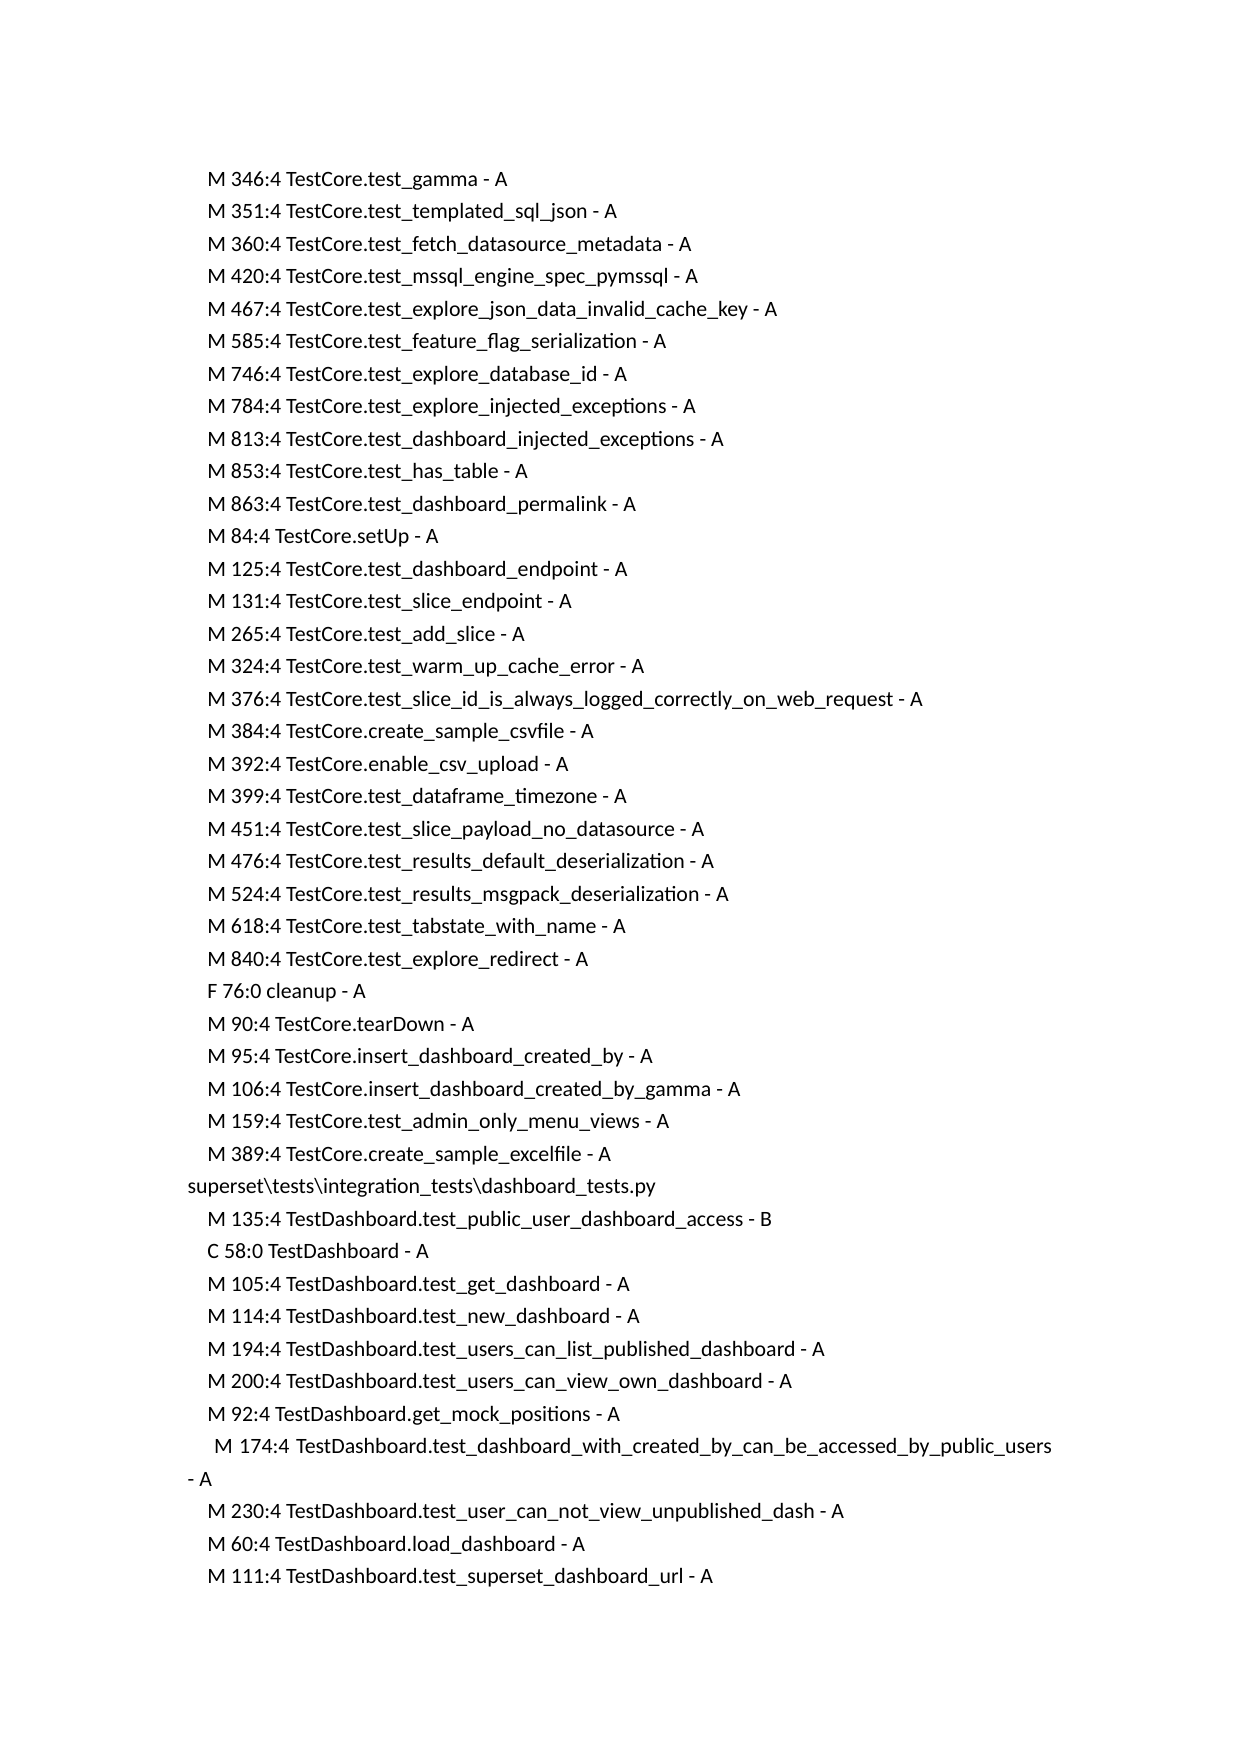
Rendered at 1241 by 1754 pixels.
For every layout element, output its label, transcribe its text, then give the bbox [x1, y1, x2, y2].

text M 451:4 TestCore.test_slice_payload_no_datasource - A [187, 812, 1053, 844]
text M 784:4 TestCore.test_explore_injected_exceptions - A [187, 389, 1053, 422]
text M 420:4 TestCore.test_mssql_engine_spec_pymssql - A [187, 259, 1053, 292]
text M 467:4 TestCore.test_explore_json_data_invalid_cache_key - A [187, 292, 1053, 324]
text M 125:4 TestCore.test_dashboard_endpoint - A [187, 552, 1053, 584]
text M 853:4 TestCore.test_has_table - A [187, 454, 1053, 487]
text superset\tests\integration_tests\dashboard_tests.py [187, 1169, 1053, 1202]
text M 60:4 TestDashboard.load_dashboard - A [187, 1527, 1053, 1559]
text M 105:4 TestDashboard.test_get_dashboard - A [187, 1267, 1053, 1299]
text M 265:4 TestCore.test_add_slice - A [187, 617, 1053, 649]
text M 399:4 TestCore.test_dataframe_timezone - A [187, 779, 1053, 812]
text M 863:4 TestCore.test_dashboard_permalink - A [187, 487, 1053, 519]
text M 840:4 TestCore.test_explore_redirect - A [187, 942, 1053, 974]
text M 174:4 TestDashboard.test_dashboard_with_created_by_can_be_accessed_by_public_users - A [187, 1429, 1053, 1494]
text M 746:4 TestCore.test_explore_database_id - A [187, 357, 1053, 389]
text M 114:4 TestDashboard.test_new_dashboard - A [187, 1299, 1053, 1332]
text M 360:4 TestCore.test_fetch_datasource_metadata - A [187, 227, 1053, 259]
text M 90:4 TestCore.tearDown - A [187, 1007, 1053, 1039]
text M 618:4 TestCore.test_tabstate_with_name - A [187, 909, 1053, 942]
text M 376:4 TestCore.test_slice_id_is_always_logged_correctly_on_web_request - A [187, 682, 1053, 714]
text M 92:4 TestDashboard.get_mock_positions - A [187, 1397, 1053, 1429]
text M 346:4 TestCore.test_gamma - A [187, 162, 1053, 194]
text M 384:4 TestCore.create_sample_csvfile - A [187, 714, 1053, 747]
text M 389:4 TestCore.create_sample_excelfile - A [187, 1137, 1053, 1169]
text M 392:4 TestCore.enable_csv_upload - A [187, 747, 1053, 779]
text M 813:4 TestCore.test_dashboard_injected_exceptions - A [187, 422, 1053, 454]
text M 159:4 TestCore.test_admin_only_menu_views - A [187, 1104, 1053, 1137]
text M 135:4 TestDashboard.test_public_user_dashboard_access - B [187, 1202, 1053, 1234]
text M 524:4 TestCore.test_results_msgpack_deserialization - A [187, 877, 1053, 909]
text M 200:4 TestDashboard.test_users_can_view_own_dashboard - A [187, 1364, 1053, 1397]
text M 476:4 TestCore.test_results_default_deserialization - A [187, 844, 1053, 877]
text M 351:4 TestCore.test_templated_sql_json - A [187, 194, 1053, 227]
text M 84:4 TestCore.setUp - A [187, 519, 1053, 552]
text M 230:4 TestDashboard.test_user_can_not_view_unpublished_dash - A [187, 1494, 1053, 1527]
text F 76:0 cleanup - A [187, 974, 1053, 1007]
text M 95:4 TestCore.insert_dashboard_created_by - A [187, 1039, 1053, 1072]
text M 131:4 TestCore.test_slice_endpoint - A [187, 584, 1053, 617]
text M 111:4 TestDashboard.test_superset_dashboard_url - A [187, 1559, 1053, 1592]
text M 324:4 TestCore.test_warm_up_cache_error - A [187, 649, 1053, 682]
text M 194:4 TestDashboard.test_users_can_list_published_dashboard - A [187, 1332, 1053, 1364]
text M 585:4 TestCore.test_feature_flag_serialization - A [187, 324, 1053, 357]
text M 106:4 TestCore.insert_dashboard_created_by_gamma - A [187, 1072, 1053, 1104]
text C 58:0 TestDashboard - A [187, 1234, 1053, 1267]
